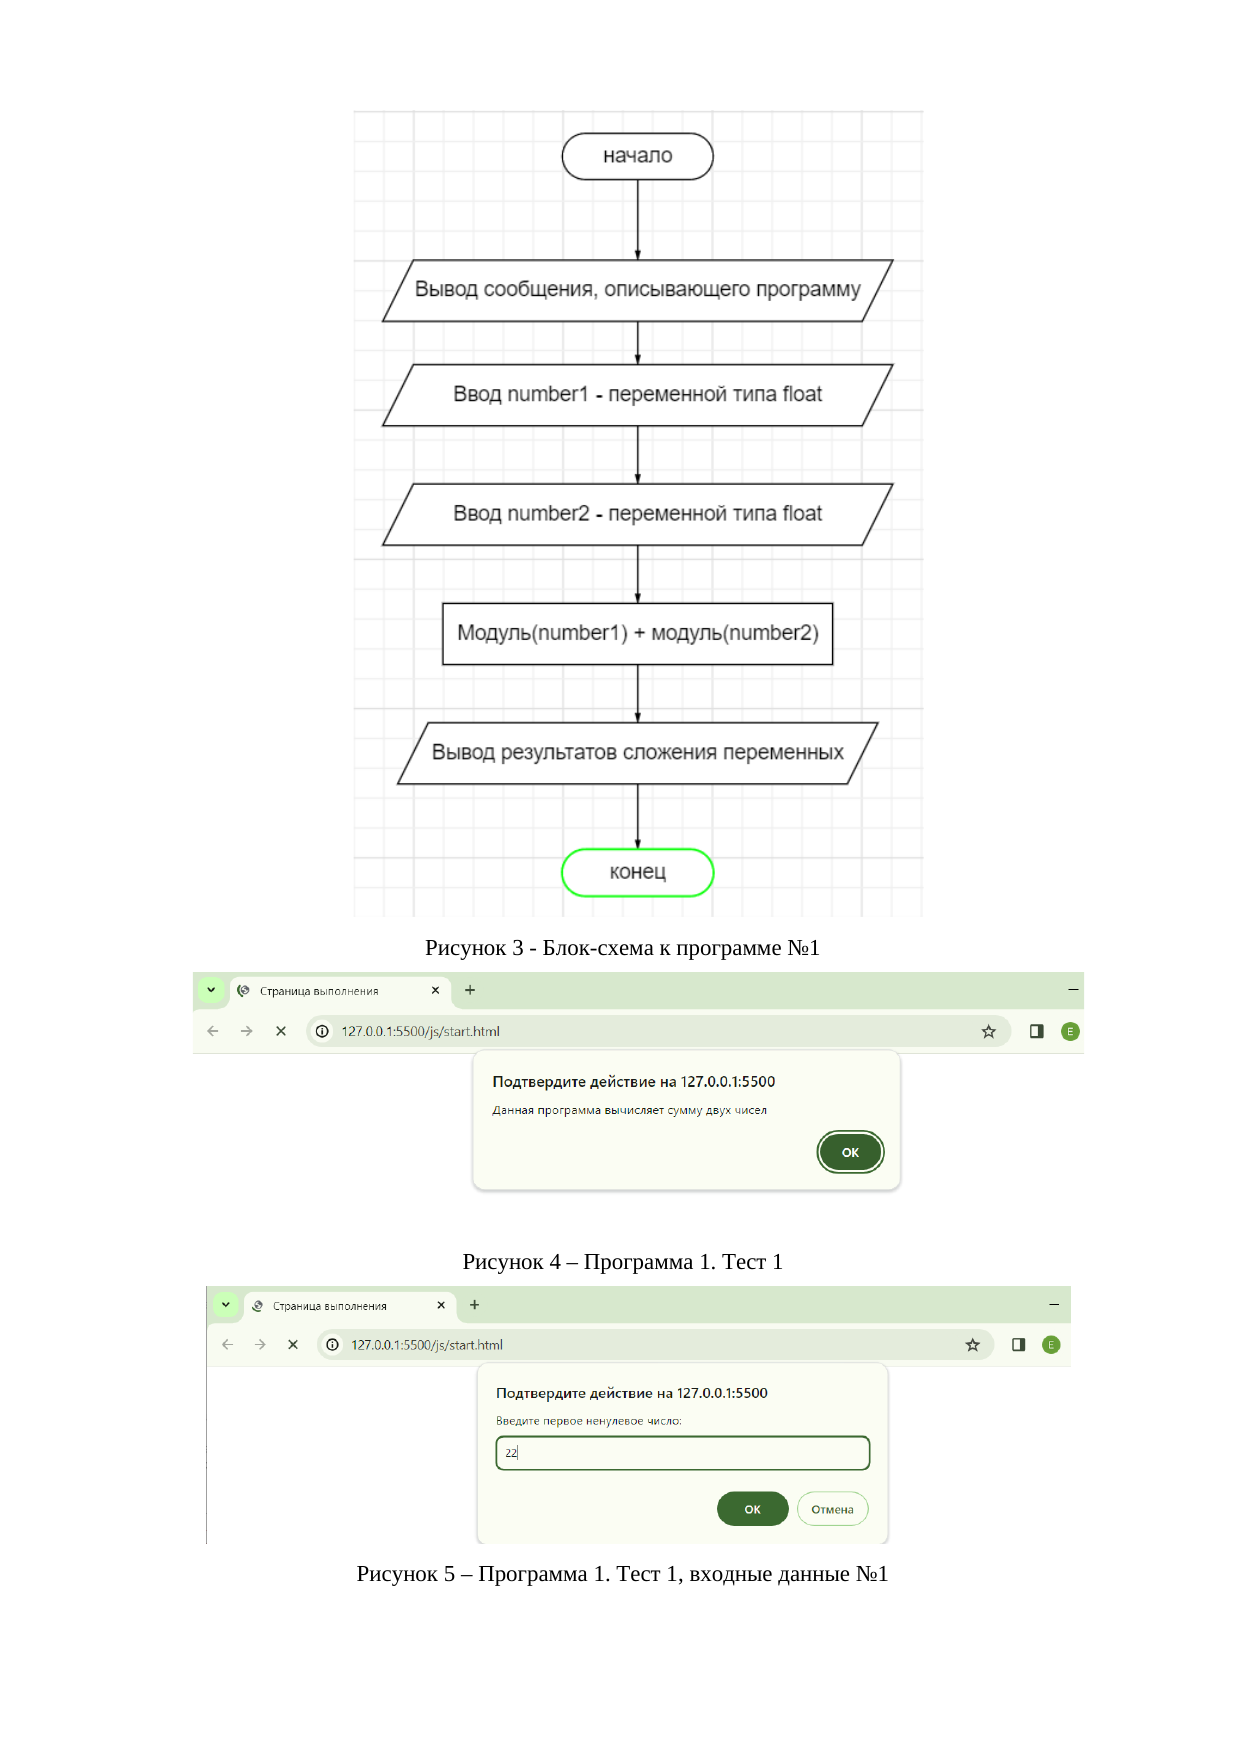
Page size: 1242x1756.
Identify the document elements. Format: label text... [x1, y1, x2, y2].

picture [192, 972, 1085, 1231]
picture [206, 1286, 1071, 1544]
picture [353, 110, 924, 917]
text Рисунок 3 - Блок-схема к программе №1 [306, 933, 939, 960]
text Рисунок 5 – Программа 1. Тест 1, входные данные №1 [306, 1560, 939, 1586]
text Рисунок 4 – Программа 1. Тест 1 [306, 1248, 939, 1274]
